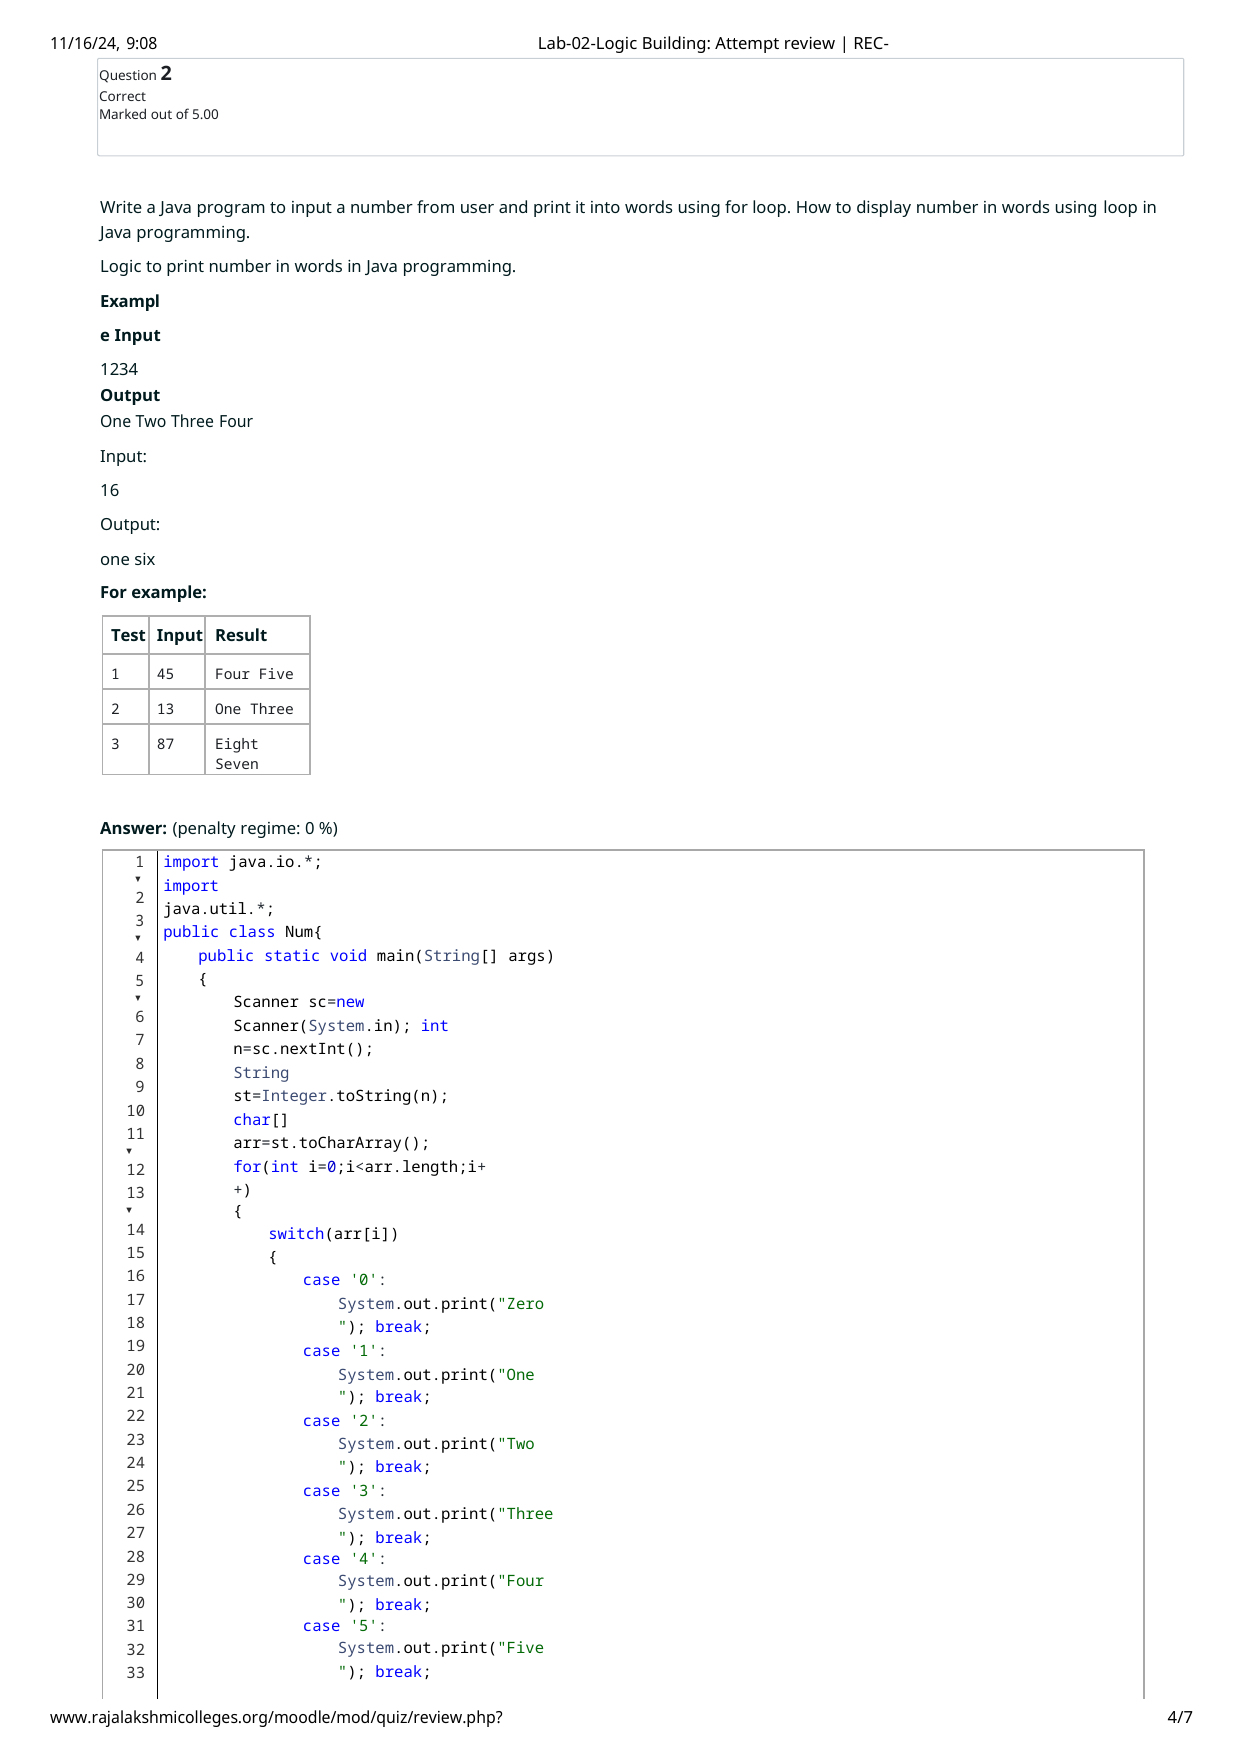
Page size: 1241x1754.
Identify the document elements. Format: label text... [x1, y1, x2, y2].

table_cell 45 [150, 655, 204, 688]
text Output: [100, 513, 1178, 536]
table_cell One Three [206, 690, 309, 723]
text one six [100, 547, 1178, 570]
table_cell Four Five [206, 655, 309, 688]
subtitle Output [100, 384, 1178, 406]
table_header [158, 851, 1143, 1699]
text 1234 [100, 357, 1178, 380]
text Write a Java program to input a number from user and print it into words using for loop. How to display number in words using loop in Java programming. [100, 196, 1178, 243]
subtitle Example Input [100, 290, 168, 346]
table_cell Eight Seven [206, 725, 309, 773]
table_header Test [103, 617, 148, 653]
table_cell 13 [150, 690, 204, 723]
text 16 [100, 480, 1178, 501]
table_cell 3 [103, 725, 148, 773]
table_cell 87 [150, 725, 204, 773]
subtitle For example: [100, 581, 1178, 603]
table_header Result [206, 617, 309, 653]
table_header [103, 851, 157, 1699]
table_cell 1 [103, 655, 148, 688]
text Logic to print number in words in Java programming. [100, 255, 1178, 278]
text Answer: (penalty regime: 0 %) [100, 817, 1178, 839]
text One Two Three Four Input: [100, 409, 267, 467]
table_cell 2 [103, 690, 148, 723]
table_header Input [150, 617, 204, 653]
